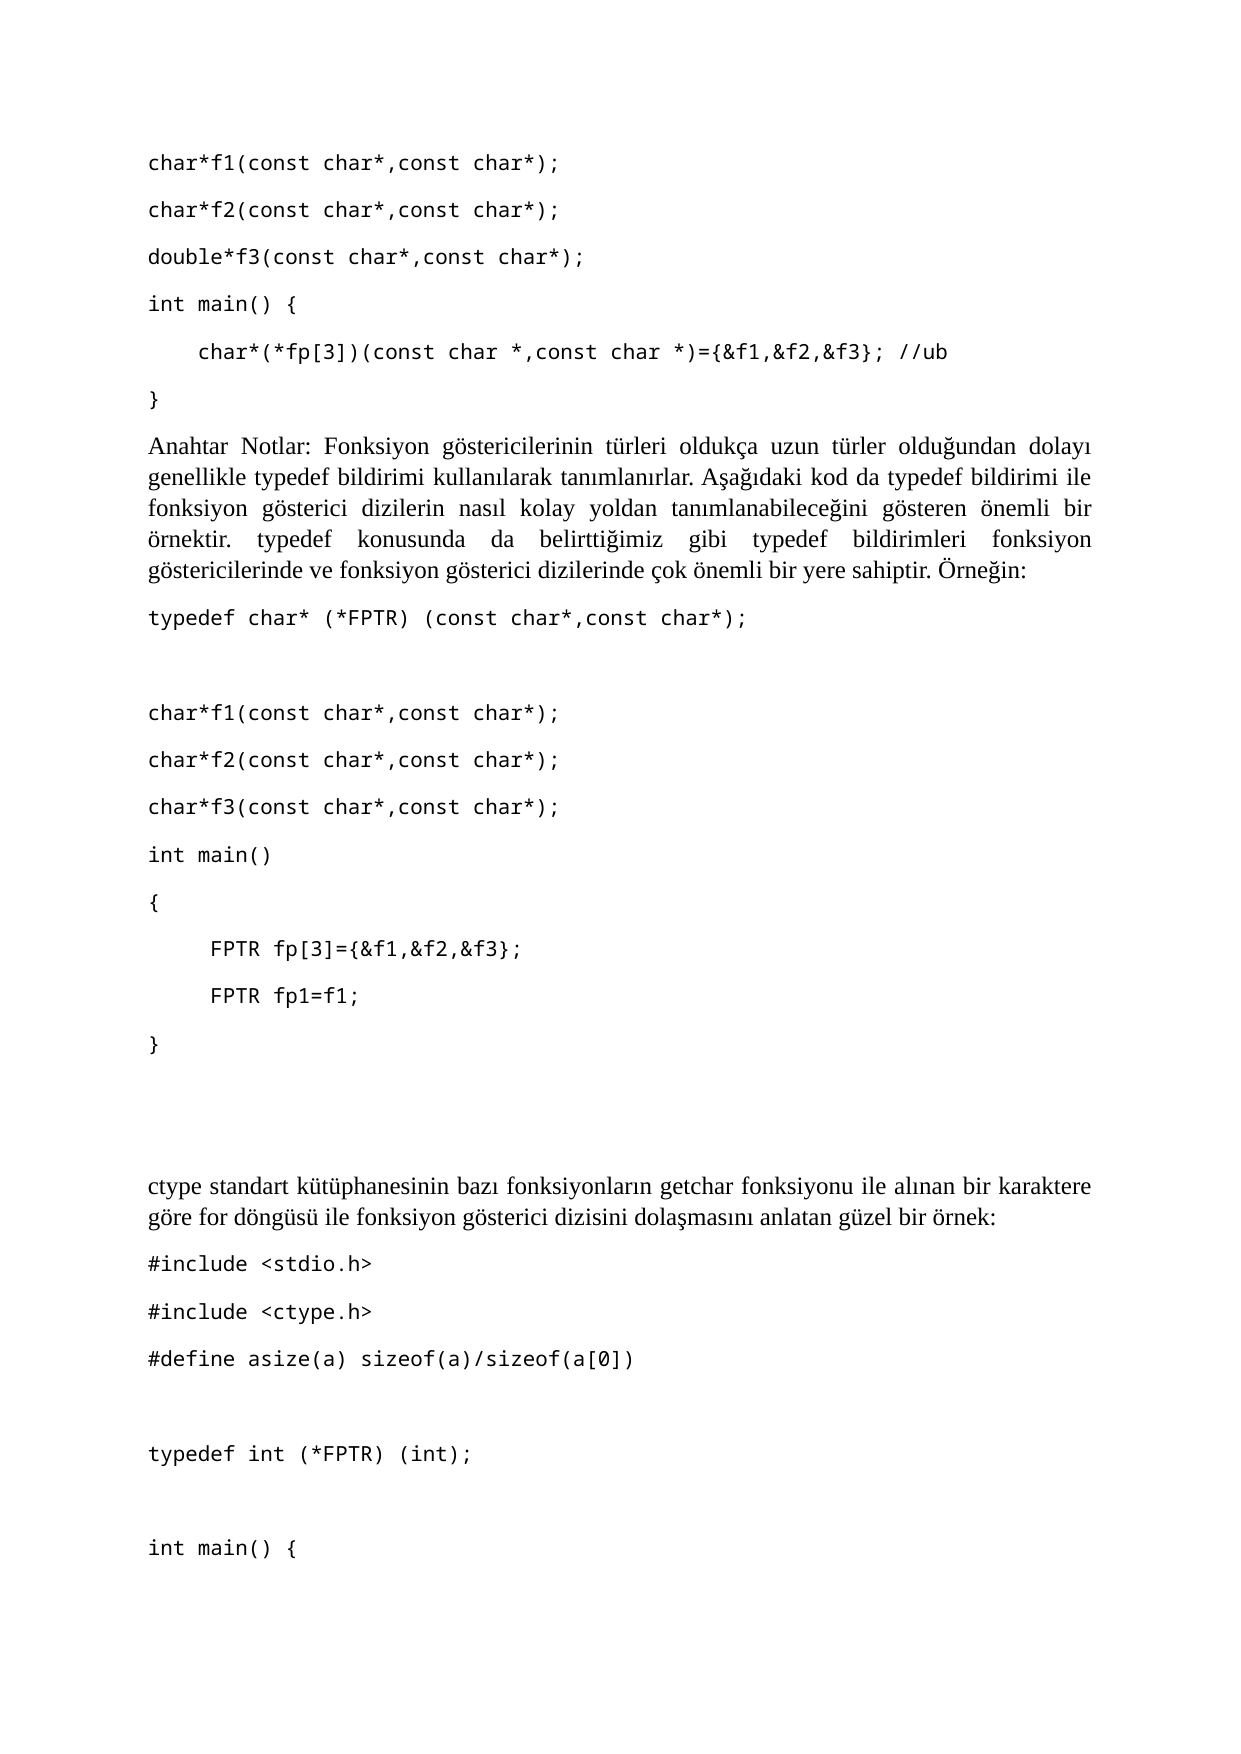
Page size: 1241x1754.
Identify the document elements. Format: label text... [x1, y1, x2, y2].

text typedef int (*FPTR) (int); [148, 1439, 1093, 1467]
text char*f2(const char*,const char*); [148, 195, 1093, 223]
text Anahtar Notlar: Fonksiyon göstericilerinin türleri oldukça uzun türler olduğundan dolayı genellikle typedef bildirimi kullanılarak tanımlanırlar. Aşağıdaki kod da typedef bildirimi ile fonksiyon gösterici dizilerin nasıl kolay yoldan tanımlanabileceğini gösteren önemli bir örnektir. typedef konusunda da belirttiğimiz gibi typedef bildirimleri fonksiyon göstericilerinde ve fonksiyon gösterici dizilerinde çok önemli bir yere sahiptir. Örneğin: [148, 431, 1093, 584]
text #define asize(a) sizeof(a)/sizeof(a[0]) [148, 1344, 1093, 1372]
text char*f1(const char*,const char*); [148, 698, 1093, 726]
text #include <ctype.h> [148, 1297, 1093, 1325]
text typedef char* (*FPTR) (const char*,const char*); [148, 603, 1093, 632]
text } [148, 1029, 1093, 1057]
text #include <stdio.h> [148, 1249, 1093, 1278]
text ctype standart kütüphanesinin bazı fonksiyonların getchar fonksiyonu ile alınan bir karaktere göre for döngüsü ile fonksiyon gösterici dizisini dolaşmasını anlatan güzel bir örnek: [148, 1171, 1093, 1231]
text } [148, 384, 1093, 412]
text char*f1(const char*,const char*); [148, 148, 1093, 176]
text int main() [148, 840, 1093, 868]
text { [148, 887, 1093, 915]
text FPTR fp1=f1; [148, 982, 1093, 1010]
text int main() { [148, 289, 1093, 318]
text FPTR fp[3]={&f1,&f2,&f3}; [148, 934, 1093, 963]
text char*f2(const char*,const char*); [148, 745, 1093, 773]
text int main() { [148, 1533, 1093, 1562]
text char*f3(const char*,const char*); [148, 792, 1093, 821]
text char*(*fp[3])(const char *,const char *)={&f1,&f2,&f3}; //ub [148, 337, 1093, 365]
text double*f3(const char*,const char*); [148, 242, 1093, 271]
